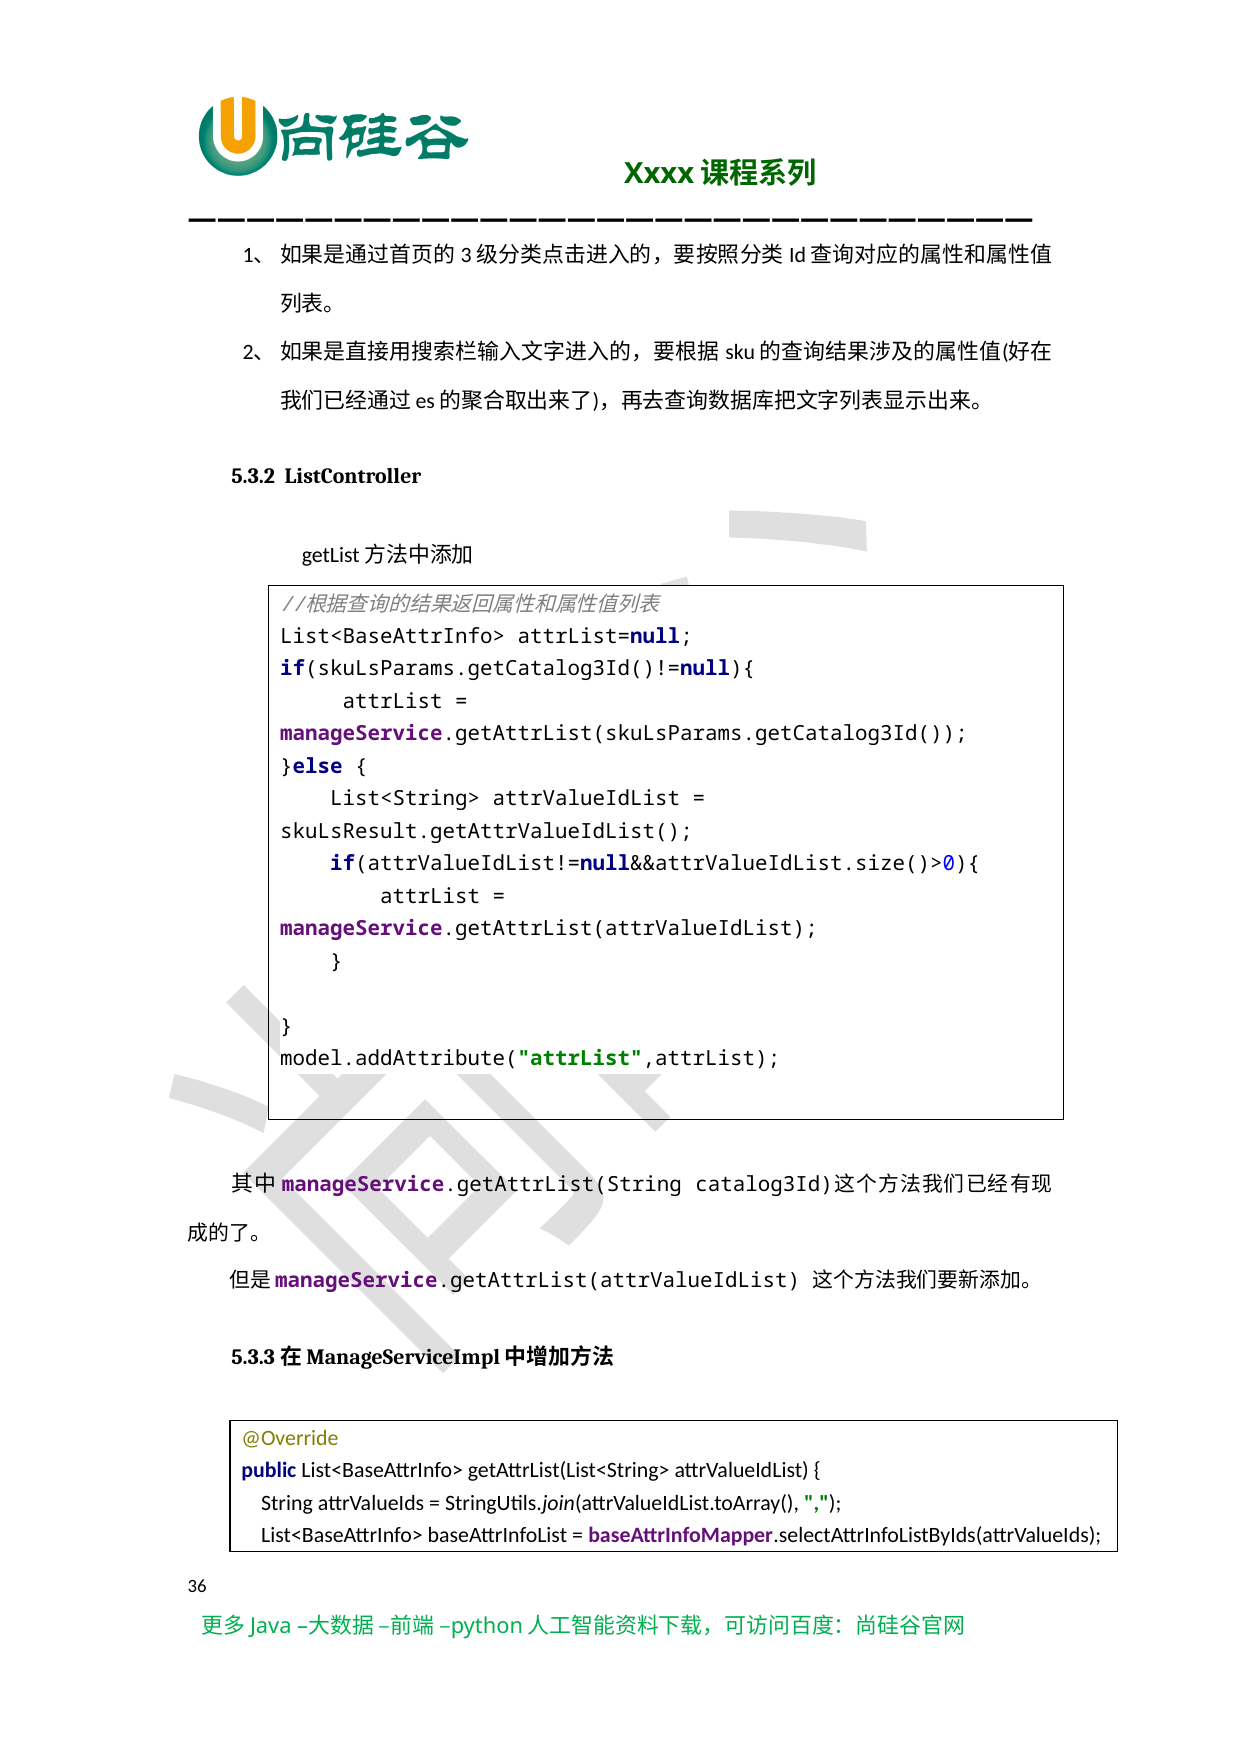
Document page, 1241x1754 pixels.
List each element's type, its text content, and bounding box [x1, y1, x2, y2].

table_header //根据查询的结果返回属性和属性值列表 List<BaseAttrInfo> attrList=null; if(skuLsParams.getCatalog3Id()!=null){ attrList = manageService.getAttrList(skuLsParams.getCatalog3Id()); }else { List<String> attrValueIdList = skuLsResult.getAttrValueIdList(); if(attrValueIdList!=null&&attrValueIdList.size()>0){ attrList = manageService.getAttrList(attrValueIdList); } } model.addAttribute("attrList",attrList); [269, 586, 1063, 1119]
picture [187, 88, 476, 184]
list 如果是通过首页的3级分类点击进入的，要按照分类Id查询对应的属性和属性值列表。 [242, 237, 1053, 318]
text 其中manageService.getAttrList(String catalog3Id)这个方法我们已经有现成的了。 [187, 1166, 1053, 1247]
list getList方法中添加 [280, 537, 1053, 569]
subtitle 5.3.3 在ManageServiceImpl中增加方法 [231, 1339, 1053, 1371]
text 但是manageService.getAttrList(attrValueIdList) 这个方法我们要新添加。 [187, 1262, 1053, 1295]
list 如果是直接用搜索栏输入文字进入的，要根据sku的查询结果涉及的属性值(好在我们已经通过es的聚合取出来了)，再去查询数据库把文字列表显示出来。 [242, 334, 1053, 415]
subtitle 5.3.2 ListController [231, 460, 1053, 493]
